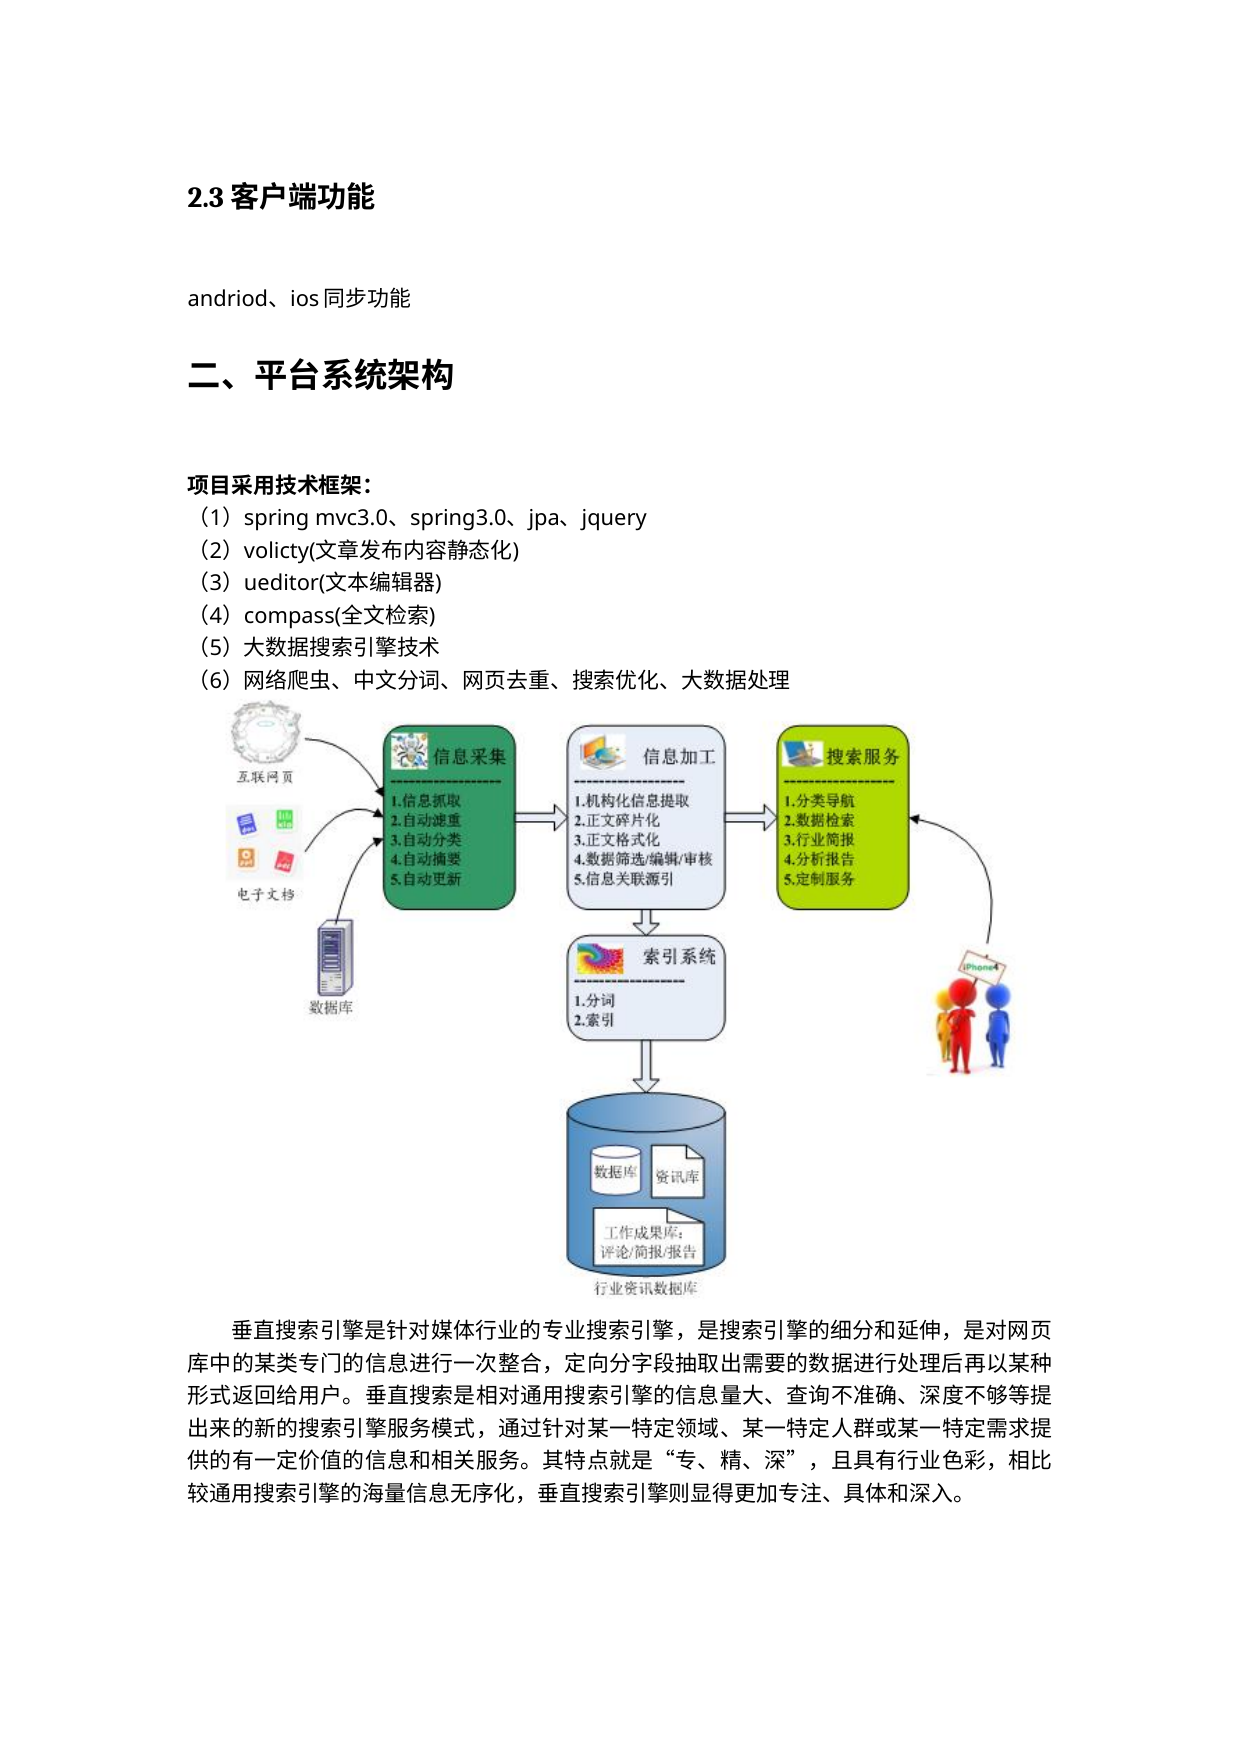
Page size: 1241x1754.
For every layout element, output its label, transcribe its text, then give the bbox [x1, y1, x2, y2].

text 垂直搜索引擎是针对媒体行业的专业搜索引擎，是搜索引擎的细分和延伸，是对网页库中的某类专门的信息进行一次整合，定向分字段抽取出需要的数据进行处理后再以某种形式返回给用户。垂直搜索是相对通用搜索引擎的信息量大、查询不准确、深度不够等提出来的新的搜索引擎服务模式，通过针对某一特定领域、某一特定人群或某一特定需求提供的有一定价值的信息和相关服务。其特点就是“专、精、深”，且具有行业色彩，相比较通用搜索引擎的海量信息无序化，垂直搜索引擎则显得更加专注、具体和深入。 [187, 1313, 1053, 1508]
text （3）ueditor(文本编辑器) [187, 565, 1053, 598]
text （5）大数据搜索引擎技术 [187, 630, 1053, 663]
text 项目采用技术框架： [187, 468, 1053, 500]
text andriod、ios同步功能 [187, 281, 1053, 313]
picture [187, 695, 1053, 1302]
subtitle 二、平台系统架构 [187, 340, 1053, 405]
text （4）compass(全文检索) [187, 598, 1053, 630]
text （6）网络爬虫、中文分词、网页去重、搜索优化、大数据处理 [187, 663, 1053, 695]
text （2）volicty(文章发布内容静态化) [187, 533, 1053, 565]
text （1）spring mvc3.0、spring3.0、jpa、jquery [187, 500, 1053, 533]
subtitle 2.3客户端功能 [187, 162, 1053, 227]
